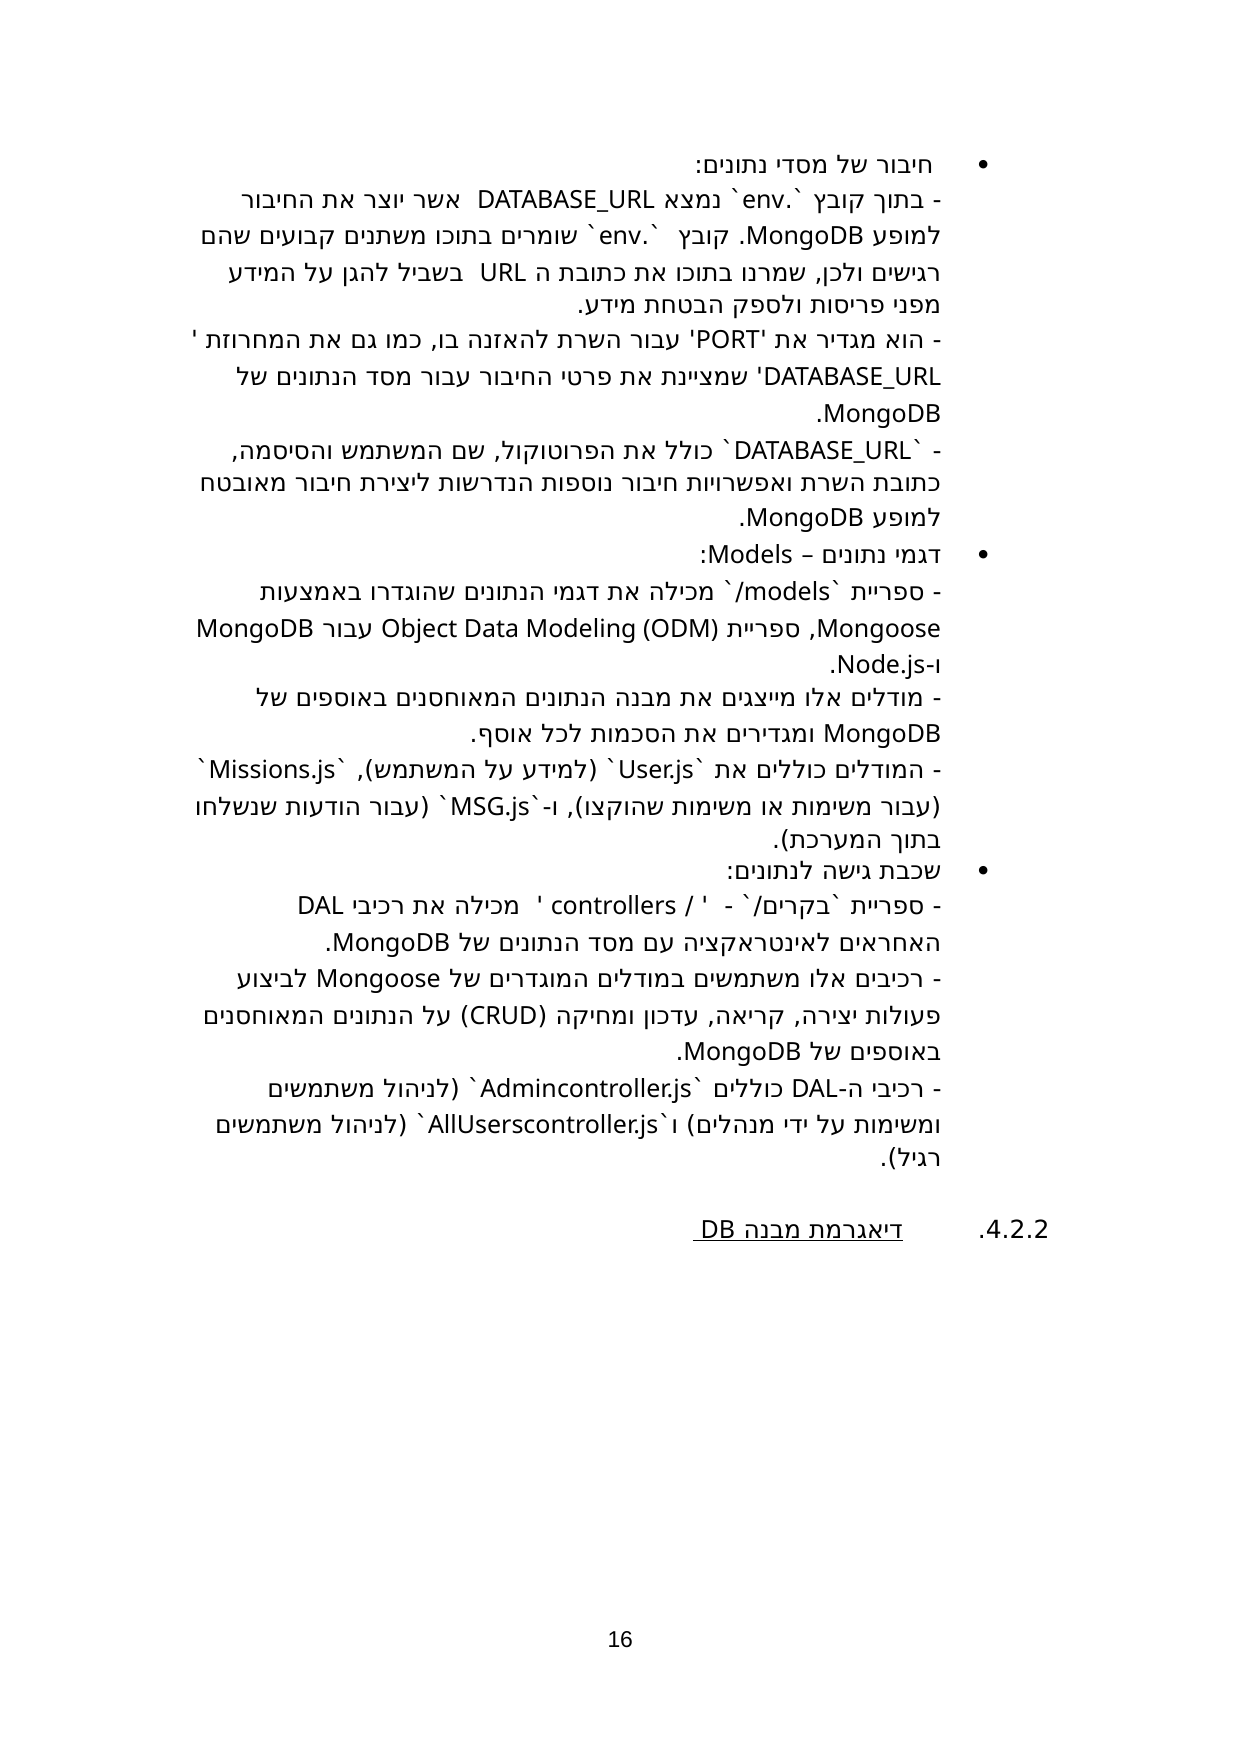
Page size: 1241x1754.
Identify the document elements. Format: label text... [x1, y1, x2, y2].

list - המודלים כוללים את `User.js` (למידע על המשתמש), `Missions.js` (עבור משימות או משימות שהוקצו), ו-`MSG.js` (עבור הודעות שנשלחו בתוך המערכת). [187, 752, 941, 854]
list - מודלים אלו מייצגים את מבנה הנתונים המאוחסנים באוספים של MongoDB ומגדירים את הסכמות לכל אוסף. [187, 683, 941, 749]
list דגמי נתונים – Models: [187, 537, 979, 571]
list - בתוך קובץ `.env` נמצא DATABASE_URL אשר יוצר את החיבור למופע MongoDB. קובץ `.env` שומרים בתוכו משתנים קבועים שהם רגישים ולכן, שמרנו בתוכו את כתובת ה URL בשביל להגן על המידע מפני פריסות ולספק הבטחת מידע. [187, 181, 941, 320]
list חיבור של מסדי נתונים: [187, 150, 979, 179]
list - הוא מגדיר את 'PORT' עבור השרת להאזנה בו, כמו גם את המחרוזת 'DATABASE_URL' שמציינת את פרטי החיבור עבור מסד הנתונים של MongoDB. [187, 322, 941, 429]
list - ספריית `בקרים/` - ' / controllers ' מכילה את רכיבי DAL האחראים לאינטראקציה עם מסד הנתונים של MongoDB. [187, 888, 941, 958]
list - ספריית `models/` מכילה את דגמי הנתונים שהוגדרו באמצעות Mongoose, ספריית Object Data Modeling (ODM) עבור MongoDB ו-Node.js. [187, 574, 941, 681]
list דיאגרמת מבנה DB [187, 1211, 978, 1245]
list - `DATABASE_URL` כולל את הפרוטוקול, שם המשתמש והסיסמה, כתובת השרת ואפשרויות חיבור נוספות הנדרשות ליצירת חיבור מאובטח למופע MongoDB. [187, 432, 941, 534]
list - רכיבים אלו משתמשים במודלים המוגדרים של Mongoose לביצוע פעולות יצירה, קריאה, עדכון ומחיקה (CRUD) על הנתונים המאוחסנים באוספים של MongoDB. [187, 961, 941, 1068]
list - רכיבי ה-DAL כוללים `Admincontroller.js` (לניהול משתמשים ומשימות על ידי מנהלים) ו`AllUserscontroller.js` (לניהול משתמשים רגיל). [187, 1070, 941, 1172]
list שכבת גישה לנתונים: [187, 856, 979, 886]
